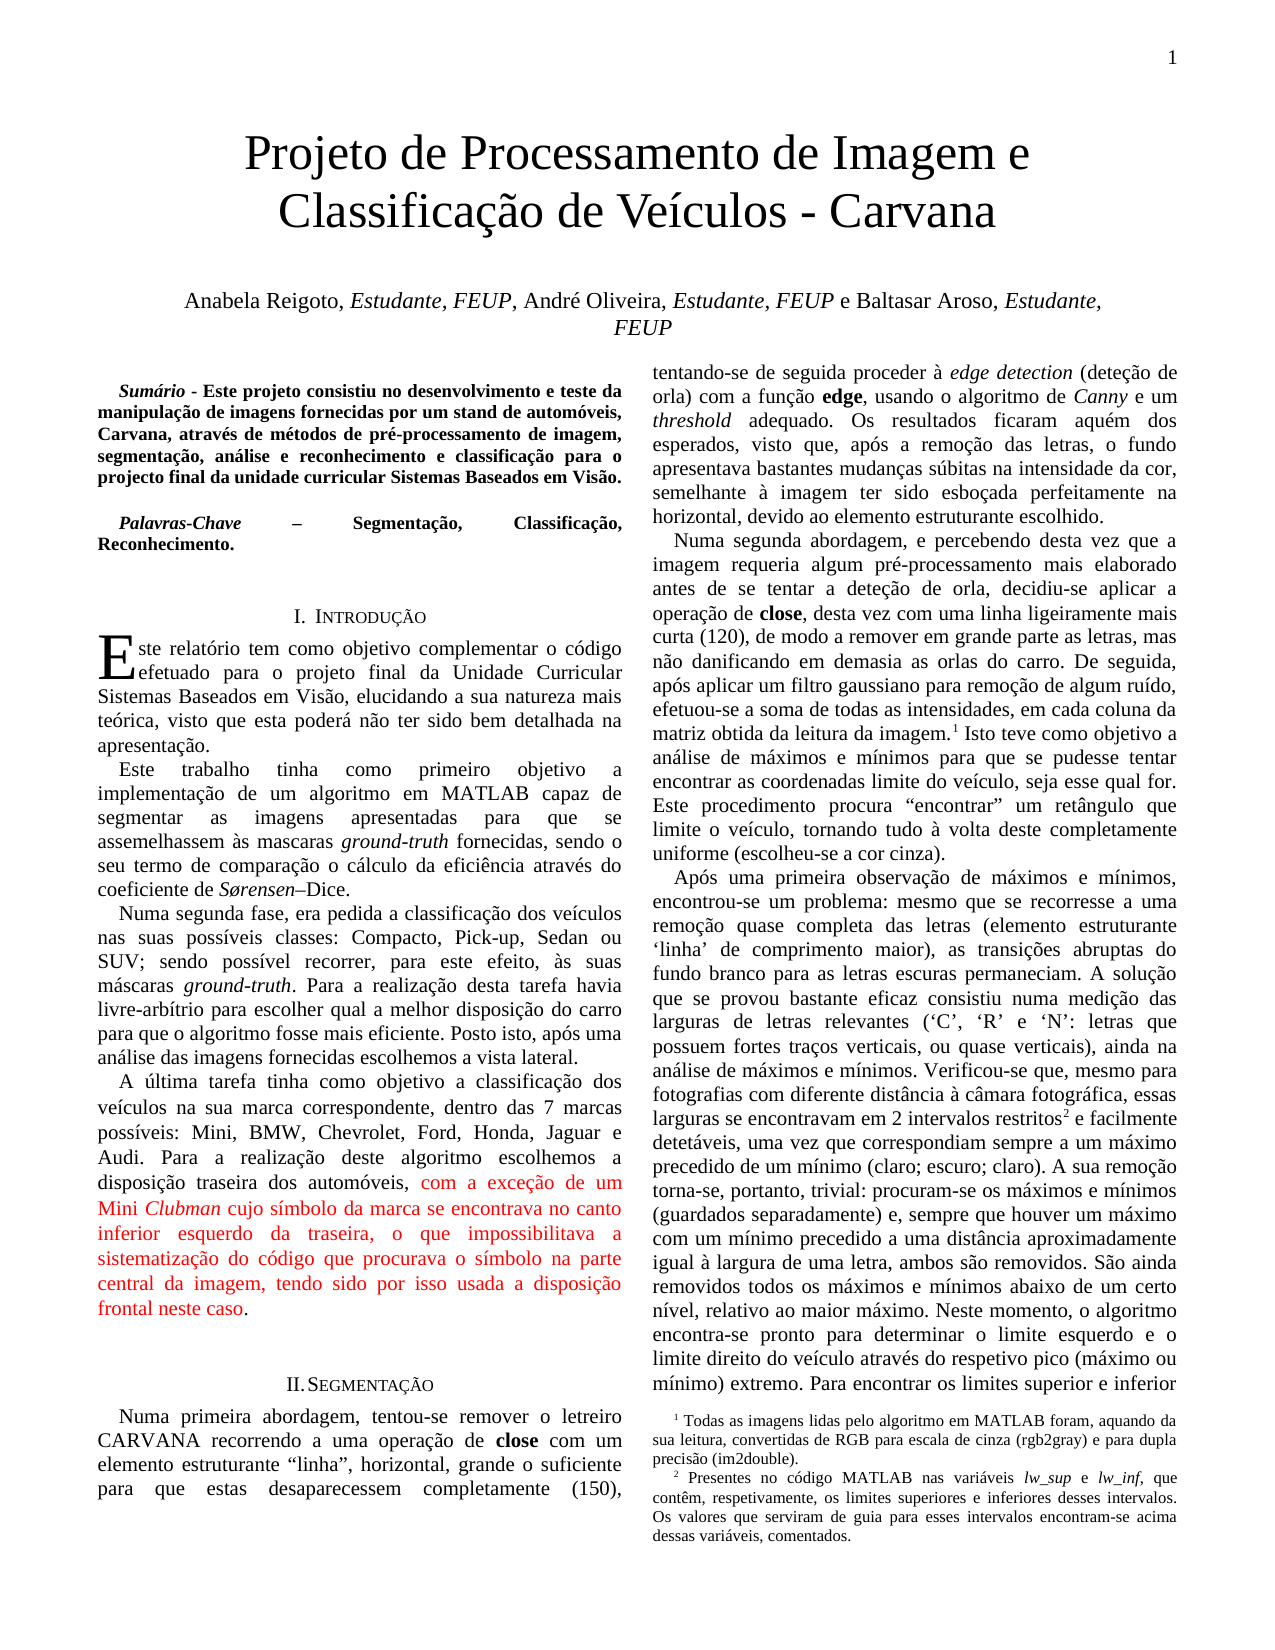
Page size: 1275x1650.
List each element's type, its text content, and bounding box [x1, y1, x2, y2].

text Sumário - Este projeto consistiu no desenvolvimento e teste da manipulação de imagens fornecidas por um stand de automóveis, Carvana, através de métodos de pré-processamento de imagem, segmentação, análise e reconhecimento e classificação para o projecto final da unidade curricular Sistemas Baseados em Visão. [97, 380, 622, 488]
title Projeto de Processamento de Imagem e Classificação de Veículos - Carvana [150, 123, 1125, 238]
subtitle Introdução [97, 604, 622, 628]
text Numa segunda fase, era pedida a classificação dos veículos nas suas possíveis classes: Compacto, Pick-up, Sedan ou SUV; sendo possível recorrer, para este efeito, às suas máscaras ground-truth. Para a realização desta tarefa havia livre-arbítrio para escolher qual a melhor disposição do carro para que o algoritmo fosse mais eficiente. Posto isto, após uma análise das imagens fornecidas escolhemos a vista lateral. [97, 901, 622, 1069]
text A última tarefa tinha como objetivo a classificação dos veículos na sua marca correspondente, dentro das 7 marcas possíveis: Mini, BMW, Chevrolet, Ford, Honda, Jaguar e Audi. Para a realização deste algoritmo escolhemos a disposição traseira dos automóveis, com a exceção de um Mini Clubman cujo símbolo da marca se encontrava no canto inferior esquerdo da traseira, o que impossibilitava a sistematização do código que procurava o símbolo na parte central da imagem, tendo sido por isso usada a disposição frontal neste caso. [97, 1069, 622, 1320]
text Numa segunda abordagem, e percebendo desta vez que a imagem requeria algum pré-processamento mais elaborado antes de se tentar a deteção de orla, decidiu-se aplicar a operação de close, desta vez com uma linha ligeiramente mais curta (120), de modo a remover em grande parte as letras, mas não danificando em demasia as orlas do carro. De seguida, após aplicar um filtro gaussiano para remoção de algum ruído, efetuou-se a soma de todas as intensidades, em cada coluna da matriz obtida da leitura da imagem. Isto teve como objetivo a análise de máximos e mínimos para que se pudesse tentar encontrar as coordenadas limite do veículo, seja esse qual for. Este procedimento procura “encontrar” um retângulo que limite o veículo, tornando tudo à volta deste completamente uniforme (escolheu-se a cor cinza). [652, 528, 1177, 865]
text Numa primeira abordagem, tentou-se remover o letreiro CARVANA recorrendo a uma operação de close com um elemento estruturante “linha”, horizontal, grande o suficiente para que estas desaparecessem completamente (150), tentando-se de seguida proceder à edge detection (deteção de orla) com a função edge, usando o algoritmo de Canny e um threshold adequado. Os resultados ficaram aquém dos esperados, visto que, após a remoção das letras, o fundo apresentava bastantes mudanças súbitas na intensidade da cor, semelhante à imagem ter sido esboçada perfeitamente na horizontal, devido ao elemento estruturante escolhido. [652, 105, 1177, 528]
subtitle Segmentação [97, 1372, 622, 1396]
text ste relatório tem como objetivo complementar o código efetuado para o projeto final da Unidade Curricular Sistemas Baseados em Visão, elucidando a sua natureza mais teórica, visto que esta poderá não ter sido bem detalhada na apresentação. [97, 636, 622, 757]
text Este trabalho tinha como primeiro objetivo a implementação de um algoritmo em MATLAB capaz de segmentar as imagens apresentadas para que se assemelhassem às mascaras ground-truth fornecidas, sendo o seu termo de comparação o cálculo da eficiência através do coeficiente de Sørensen–Dice. [97, 757, 622, 901]
text Palavras-Chave – Segmentação, Classificação, Reconhecimento. [97, 512, 622, 555]
text Numa primeira abordagem, tentou-se remover o letreiro CARVANA recorrendo a uma operação de close com um elemento estruturante “linha”, horizontal, grande o suficiente para que estas desaparecessem completamente (150), tentando-se de seguida proceder à edge detection (deteção de orla) com a função edge, usando o algoritmo de Canny e um threshold adequado. Os resultados ficaram aquém dos esperados, visto que, após a remoção das letras, o fundo apresentava bastantes mudanças súbitas na intensidade da cor, semelhante à imagem ter sido esboçada perfeitamente na horizontal, devido ao elemento estruturante escolhido. [97, 1404, 622, 1500]
text Anabela Reigoto, Estudante, FEUP, André Oliveira, Estudante, FEUP e Baltasar Aroso, Estudante, FEUP [159, 288, 1129, 340]
